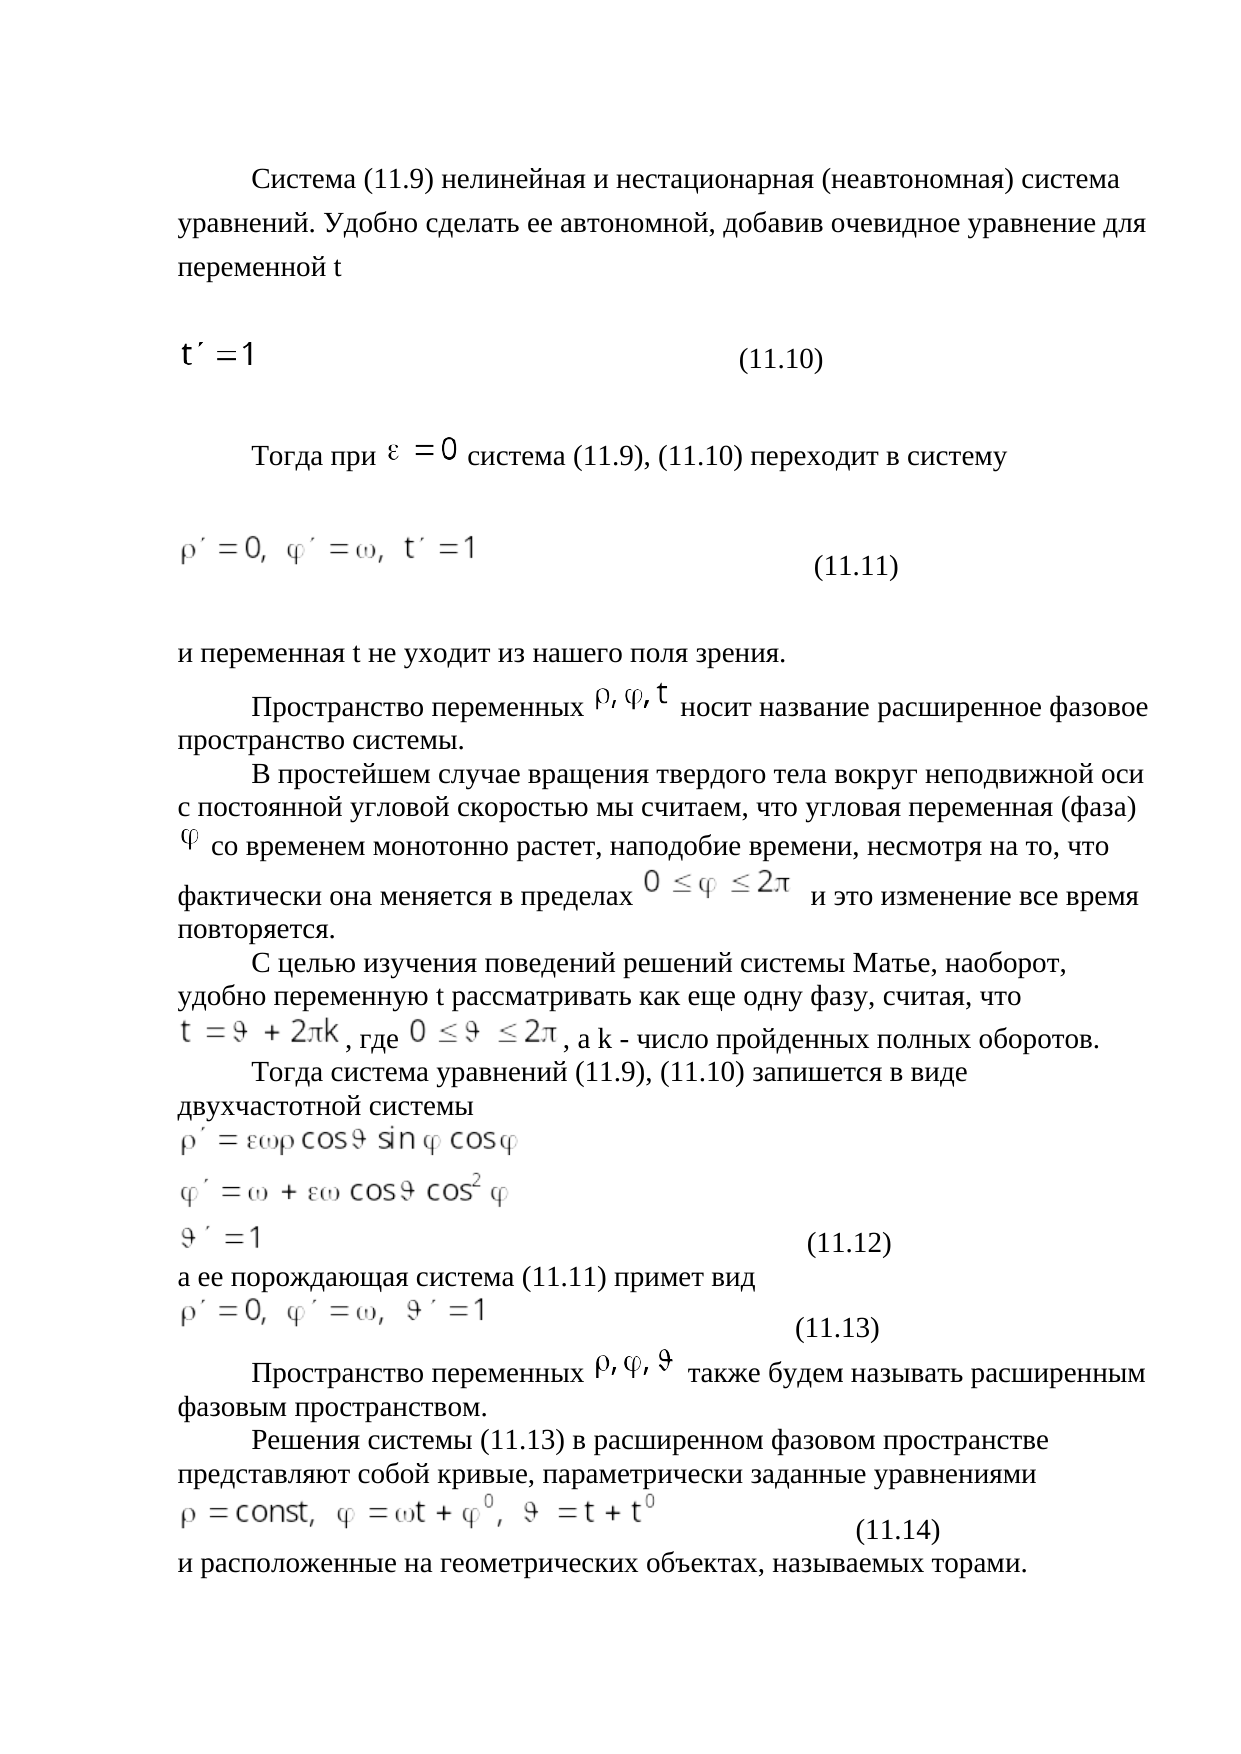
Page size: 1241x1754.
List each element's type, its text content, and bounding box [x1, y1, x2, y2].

text Система (11.9) нелинейная и нестационарная (неавтономная) система уравнений. Удобно сделать ее автономной, добавив очевидное уравнение для переменной t [177, 162, 1152, 282]
text Тогда при система (11.9), (11.10) переходит в систему [177, 429, 1152, 472]
text и переменная t не уходит из нашего поля зрения. [177, 635, 1152, 668]
text (11.10) [177, 336, 1152, 376]
text (11.11) [177, 525, 1152, 581]
